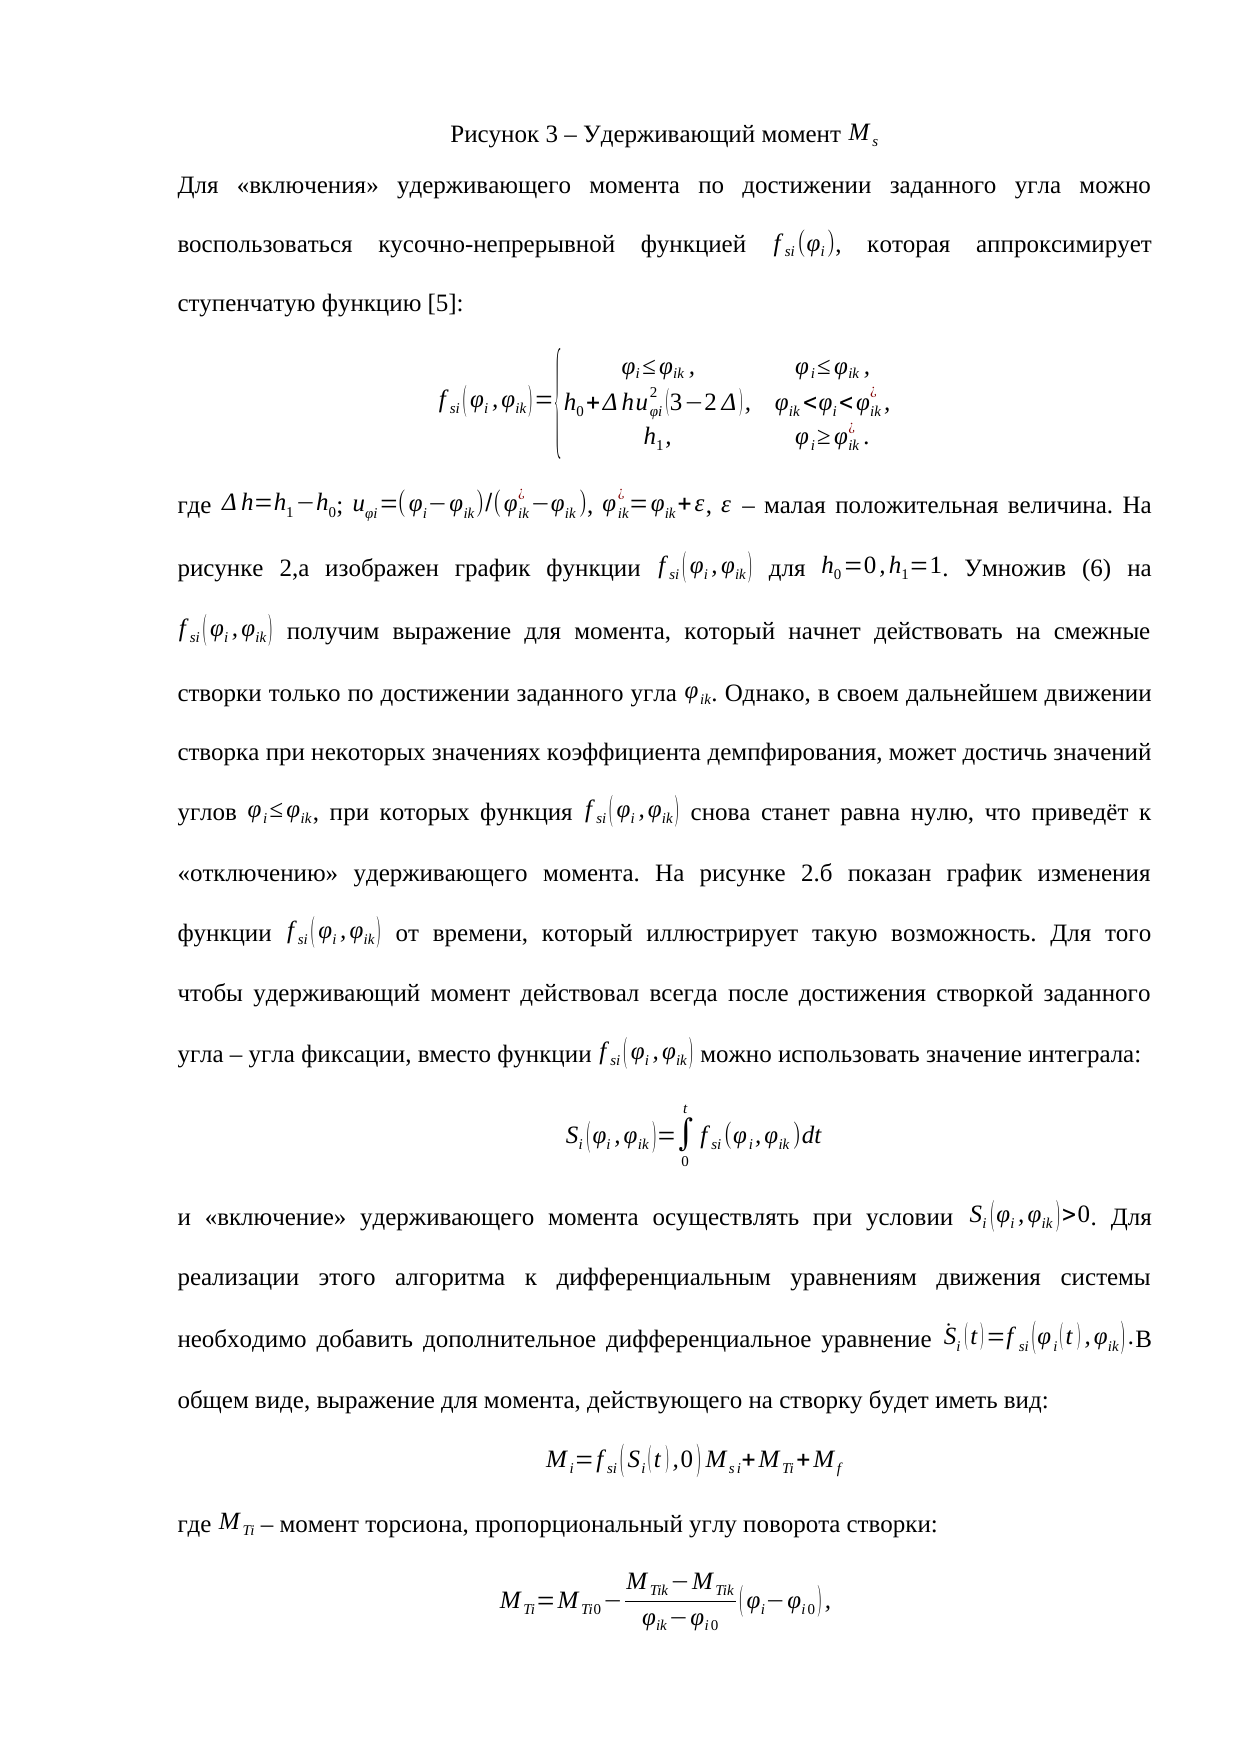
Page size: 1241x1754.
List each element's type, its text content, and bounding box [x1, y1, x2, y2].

text где – момент торсиона, пропорциональный углу поворота створки: [177, 1508, 1152, 1539]
text и «включение» удерживающего момента осуществлять при условии . Для реализации этого алгоритма к дифференциальным уравнениям движения системы необходимо добавить дополнительное дифференциальное уравнение В общем виде, выражение для момента, действующего на створку будет иметь вид: [177, 1199, 1152, 1414]
text где ; , , – малая положительная величина. На рисунке 2,a изображен график функции для . Умножив (6) на получим выражение для момента, который начнет действовать на смежные створки только по достижении заданного угла . Однако, в своем дальнейшем движении створка при некоторых значениях коэффициента демпфирования, может достичь значений углов , при которых функция снова станет равна нулю, что приведёт к «отключению» удерживающего момента. На рисунке 2.б показан график изменения функции от времени, который иллюстрирует такую возможность. Для того чтобы удерживающий момент действовал всегда после достижения створкой заданного угла – угла фиксации, вместо функции можно использовать значение интеграла: [177, 488, 1152, 1071]
text Для «включения» удерживающего момента по достижении заданного угла можно воспользоваться кусочно-непрерывной функцией , которая аппроксимирует ступенчатую функцию [5]: [177, 170, 1152, 317]
